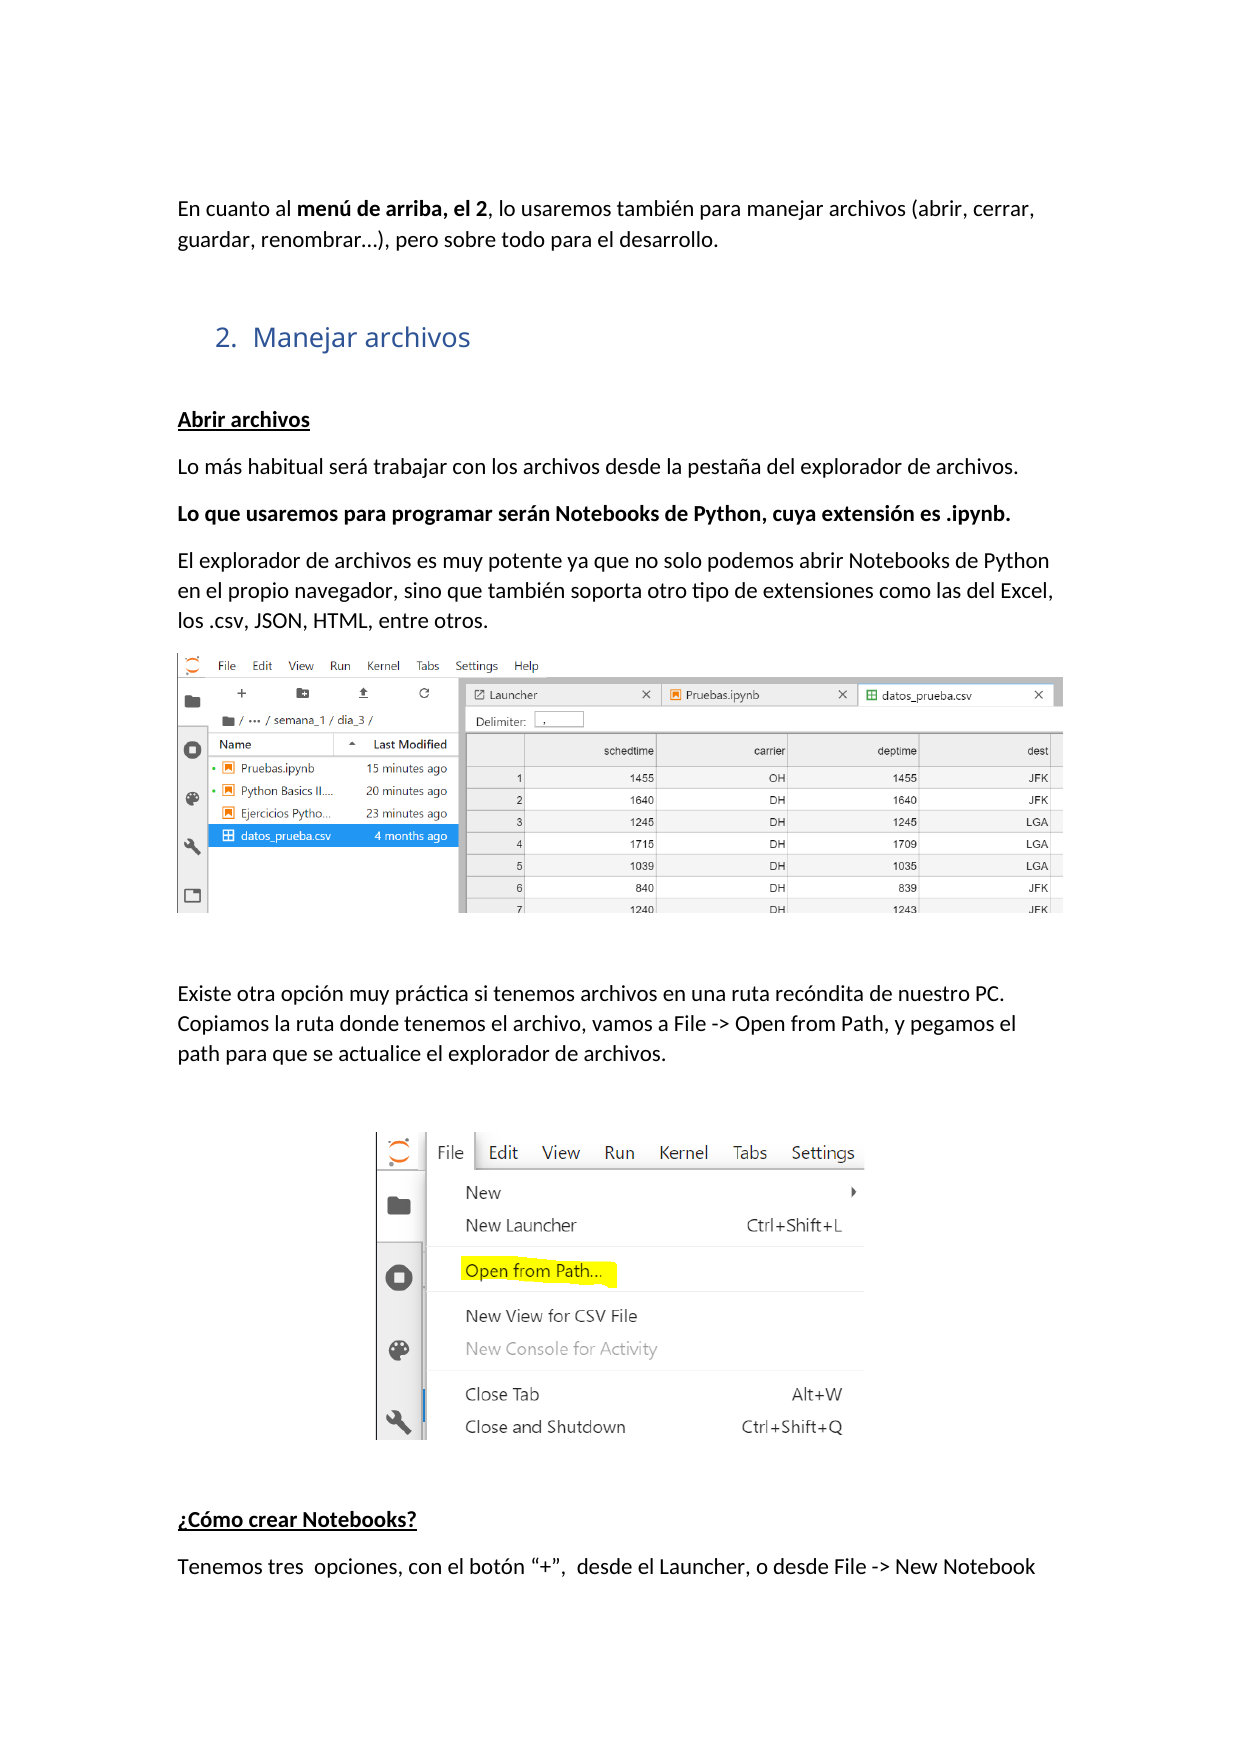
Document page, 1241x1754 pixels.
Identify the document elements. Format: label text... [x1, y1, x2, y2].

subtitle Manejar archivos [215, 318, 1063, 355]
text ¿Cómo crear Notebooks? [177, 1505, 1063, 1533]
picture [177, 653, 1063, 913]
picture [375, 1132, 865, 1440]
text Abrir archivos [177, 405, 1063, 433]
text El explorador de archivos es muy potente ya que no solo podemos abrir Notebooks de Python en el propio navegador, sino que también soporta otro tipo de extensiones como las del Excel, los .csv, JSON, HTML, entre otros. [177, 546, 1063, 634]
text Lo más habitual será trabajar con los archivos desde la pestaña del explorador de archivos. [177, 452, 1063, 480]
text En cuanto al menú de arriba, el 2, lo usaremos también para manejar archivos (abrir, cerrar, guardar, renombrar…), pero sobre todo para el desarrollo. [177, 194, 1063, 253]
text Tenemos tres opciones, con el botón “+”, desde el Launcher, o desde File -> New Notebook [177, 1552, 1063, 1580]
text Existe otra opción muy práctica si tenemos archivos en una ruta recóndita de nuestro PC. Copiamos la ruta donde tenemos el archivo, vamos a File -> Open from Path, y pegamos el path para que se actualice el explorador de archivos. [177, 979, 1063, 1067]
text Lo que usaremos para programar serán Notebooks de Python, cuya extensión es .ipynb. [177, 499, 1063, 527]
